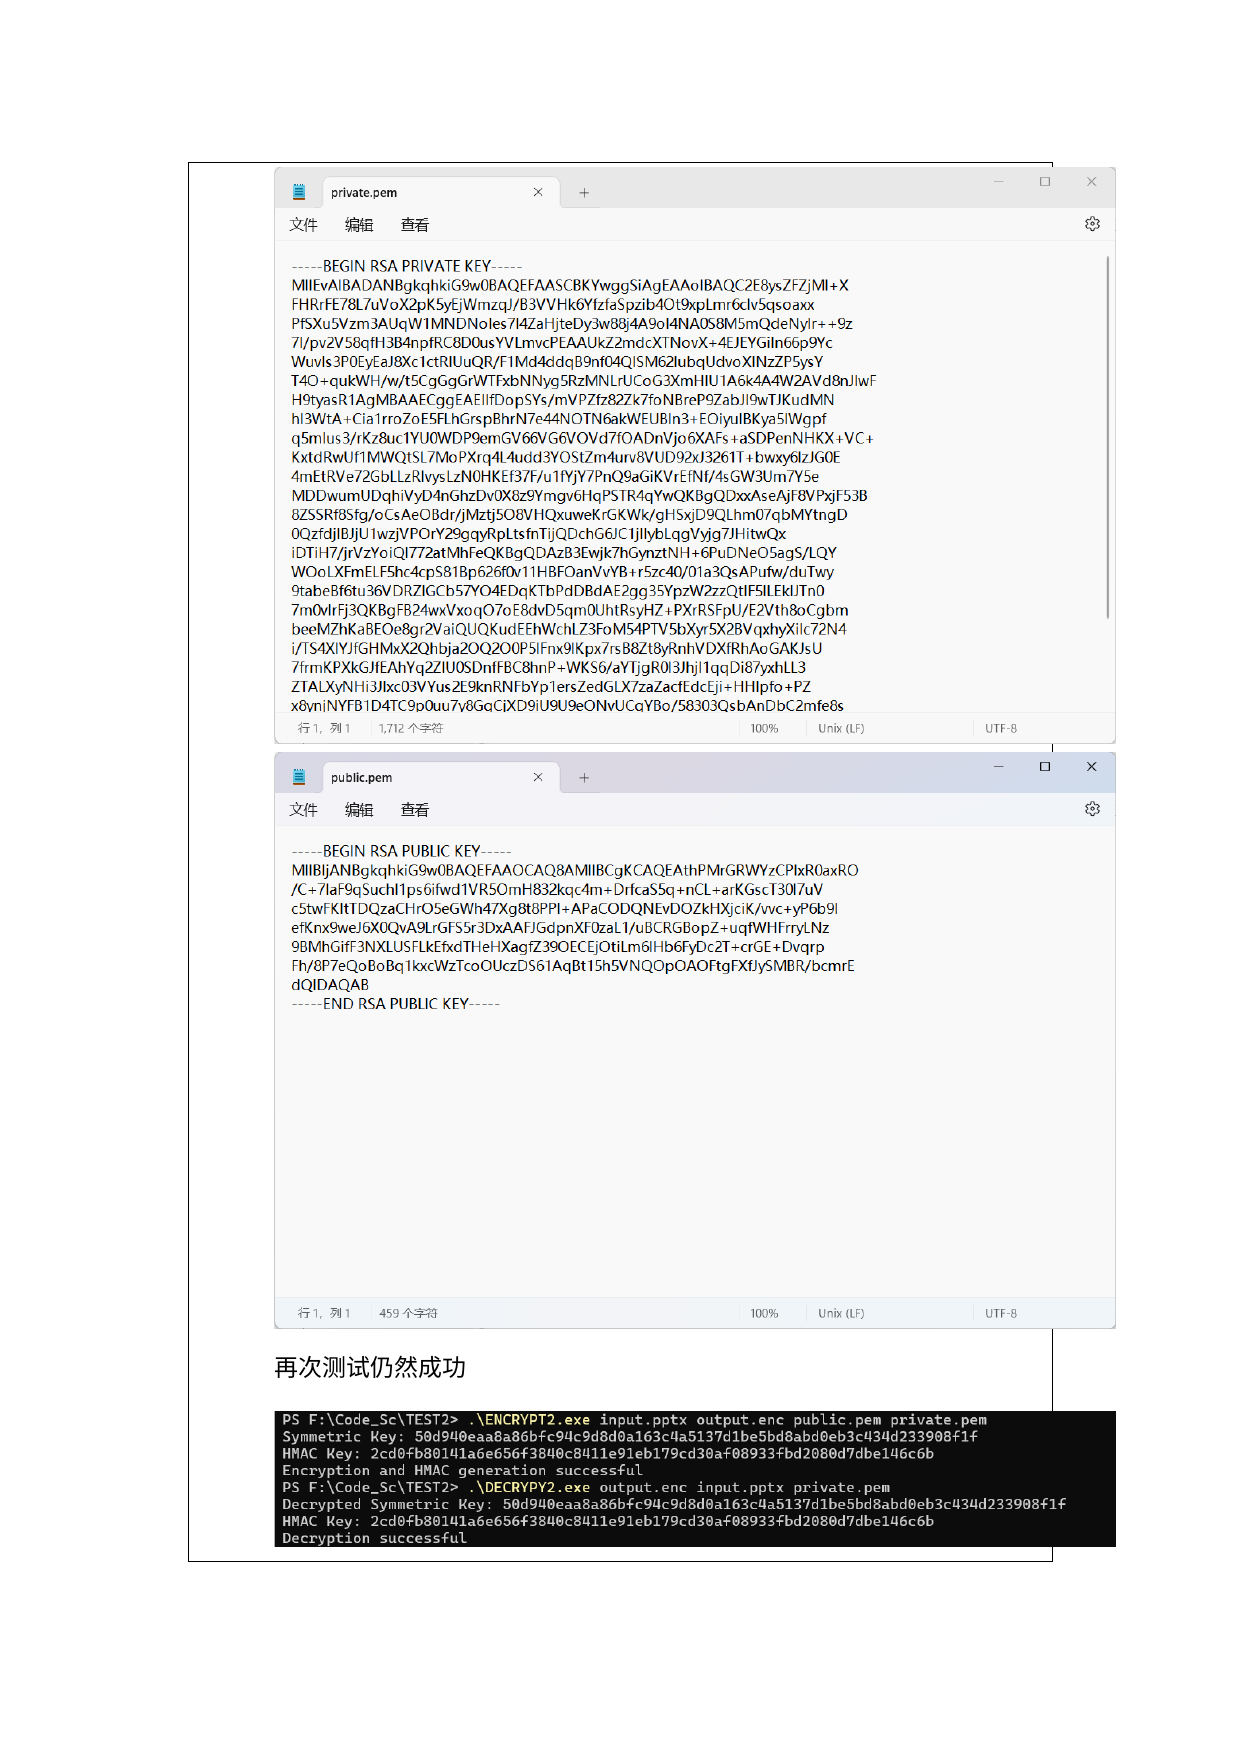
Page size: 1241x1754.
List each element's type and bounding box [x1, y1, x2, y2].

picture [274, 752, 1116, 1329]
picture [274, 167, 1116, 744]
table_cell [189, 163, 1052, 1561]
picture [274, 1411, 1116, 1547]
